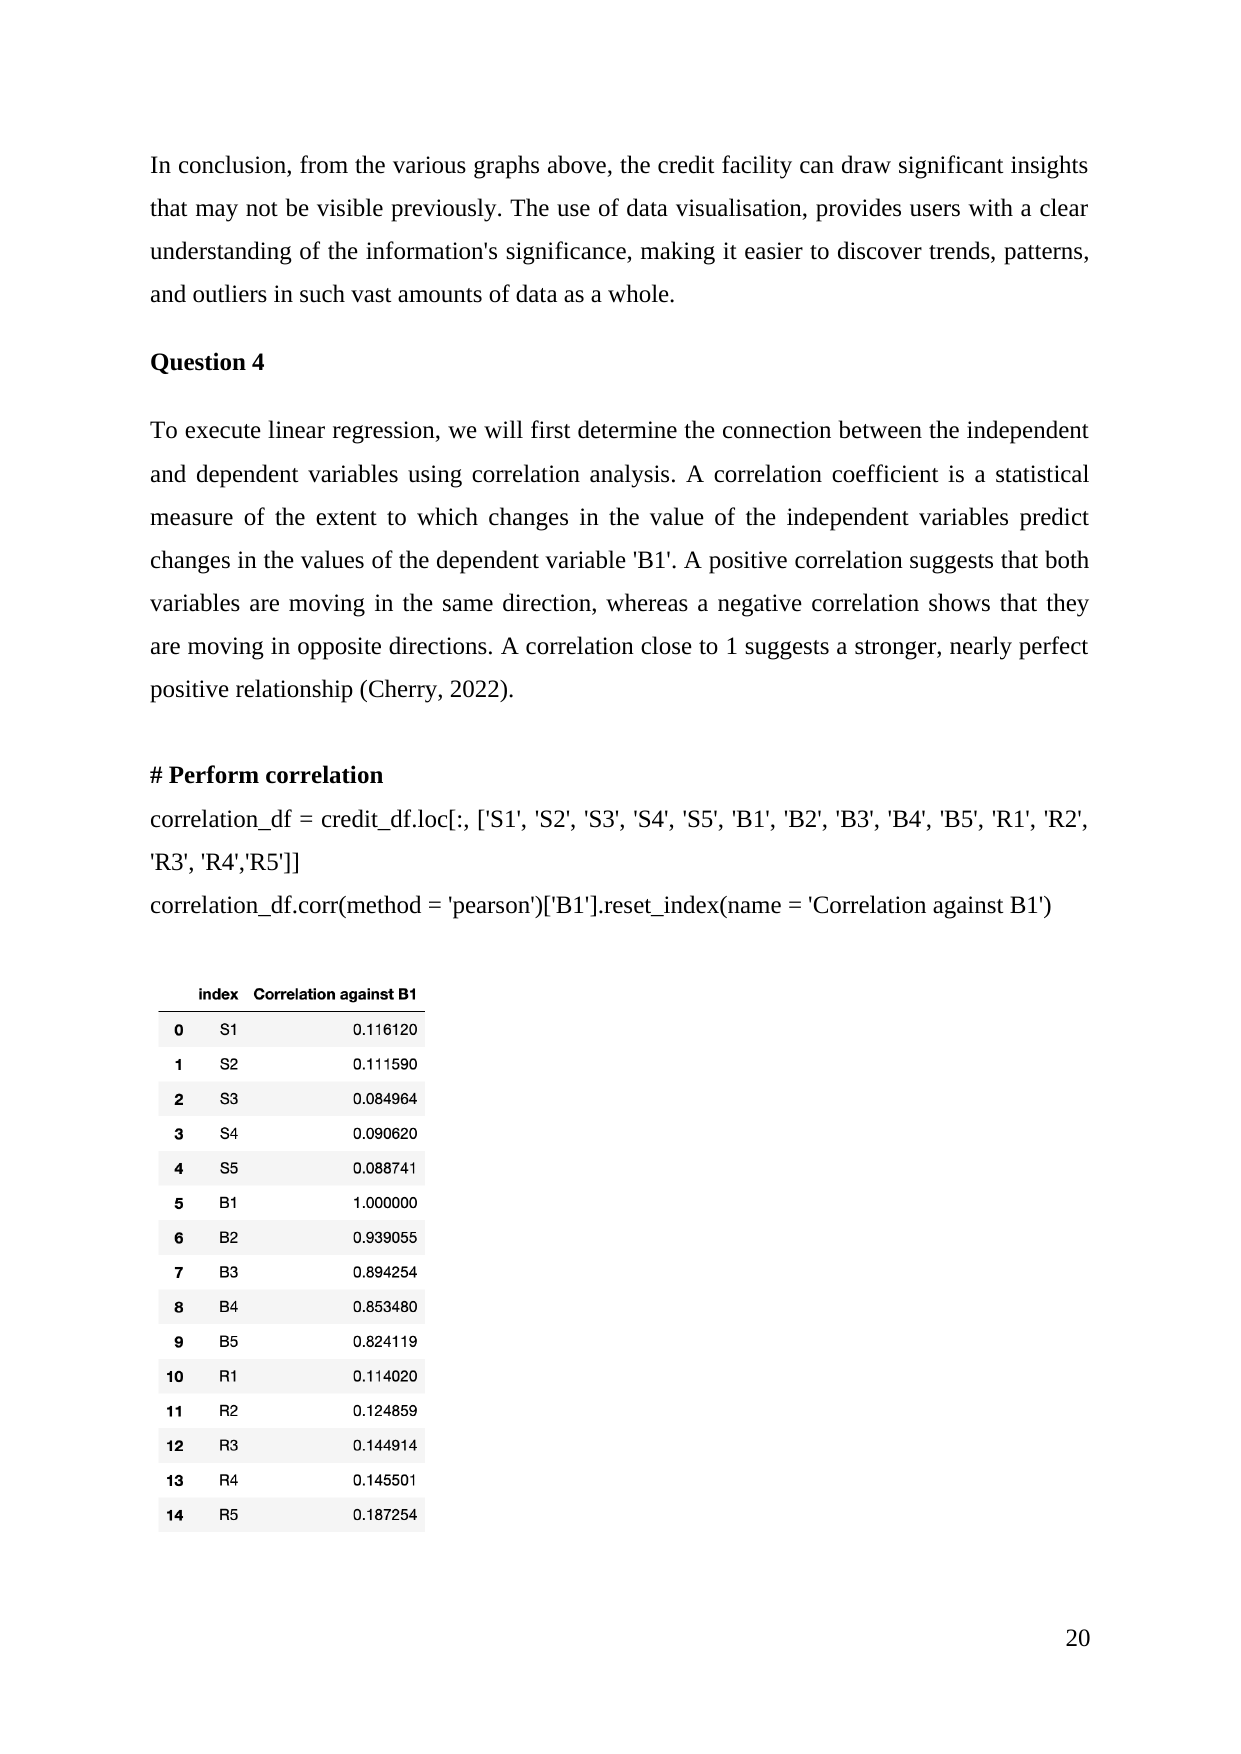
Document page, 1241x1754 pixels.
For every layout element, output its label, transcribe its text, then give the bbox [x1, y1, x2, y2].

text In conclusion, from the various graphs above, the credit facility can draw significant insights that may not be visible previously. The use of data visualisation, provides users with a clear understanding of the information's significance, making it easier to discover trends, patterns, and outliers in such vast amounts of data as a whole. [150, 150, 1090, 308]
text To execute linear regression, we will first determine the connection between the independent and dependent variables using correlation analysis. A correlation coefficient is a statistical measure of the extent to which changes in the value of the independent variables predict changes in the values of the dependent variable 'B1'. A positive correlation suggests that both variables are moving in the same direction, whereas a negative correlation shows that they are moving in opposite directions. A correlation close to 1 suggests a stronger, nearly perfect positive relationship (Cherry, 2022). [150, 416, 1090, 703]
text Question 4 [150, 347, 1090, 376]
text correlation_df = credit_df.loc[:, ['S1', 'S2', 'S3', 'S4', 'S5', 'B1', 'B2', 'B3', 'B4', 'B5', 'R1', 'R2', 'R3', 'R4','R5']] [150, 804, 1090, 876]
text # Perform correlation [150, 761, 1090, 789]
picture [150, 976, 437, 1537]
text correlation_df.corr(method = 'pearson')['B1'].reset_index(name = 'Correlation against B1') [150, 890, 1090, 919]
